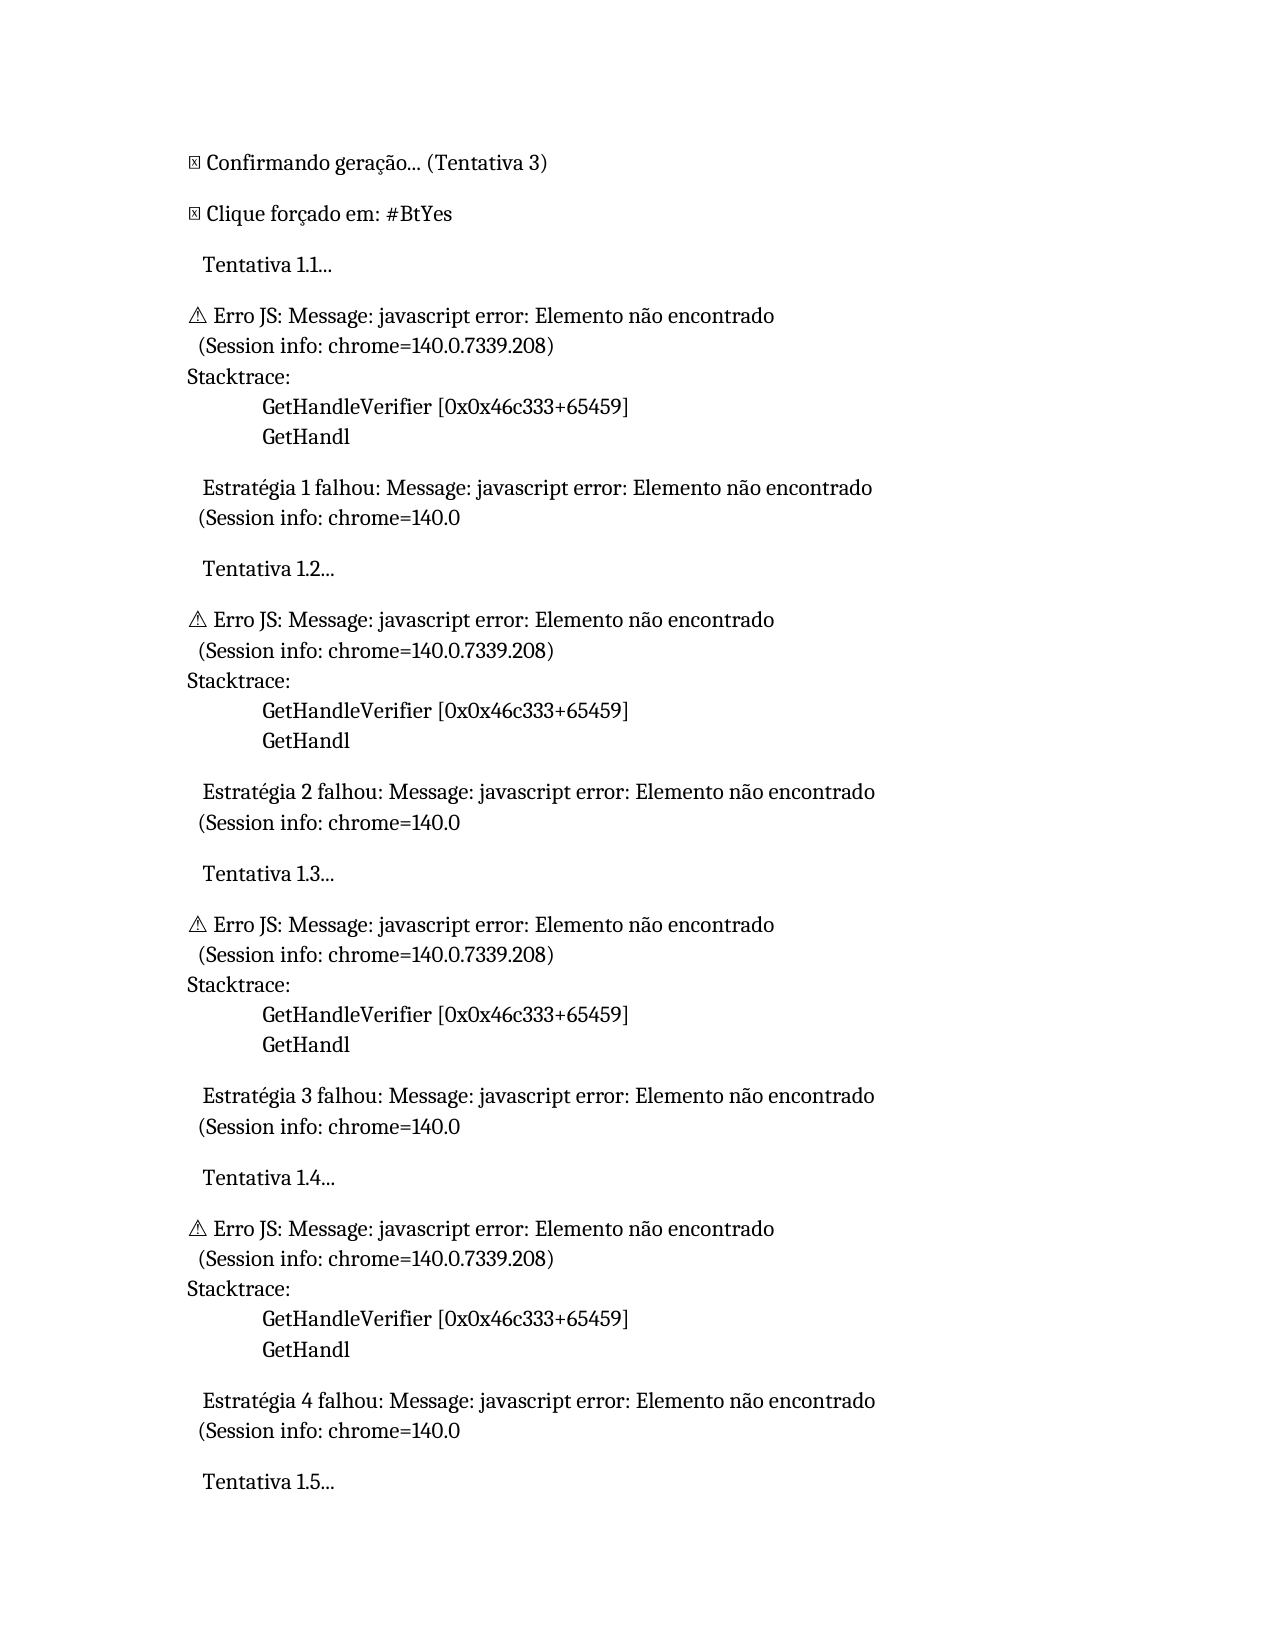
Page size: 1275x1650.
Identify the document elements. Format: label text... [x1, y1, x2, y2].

text Tentativa 1.3... [187, 860, 1087, 887]
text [187, 303, 1087, 450]
text Tentativa 1.4... [187, 1164, 1087, 1191]
text Estratégia 1 falhou: Message: javascript error: Elemento não encontrado (Session info: chrome=140.0 [187, 475, 1087, 532]
text Estratégia 2 falhou: Message: javascript error: Elemento não encontrado (Session info: chrome=140.0 [187, 779, 1087, 836]
text 🔄 Confirmando geração... (Tentativa 3) [187, 150, 1087, 176]
text Tentativa 1.1... [187, 252, 1087, 278]
text Tentativa 1.2... [187, 556, 1087, 583]
text Estratégia 3 falhou: Message: javascript error: Elemento não encontrado (Session info: chrome=140.0 [187, 1083, 1087, 1140]
text 🎯 Clique forçado em: #BtYes [187, 201, 1087, 227]
text Estratégia 4 falhou: Message: javascript error: Elemento não encontrado (Session info: chrome=140.0 [187, 1387, 1087, 1444]
text Tentativa 1.5... [187, 1469, 1087, 1495]
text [187, 1216, 1087, 1363]
